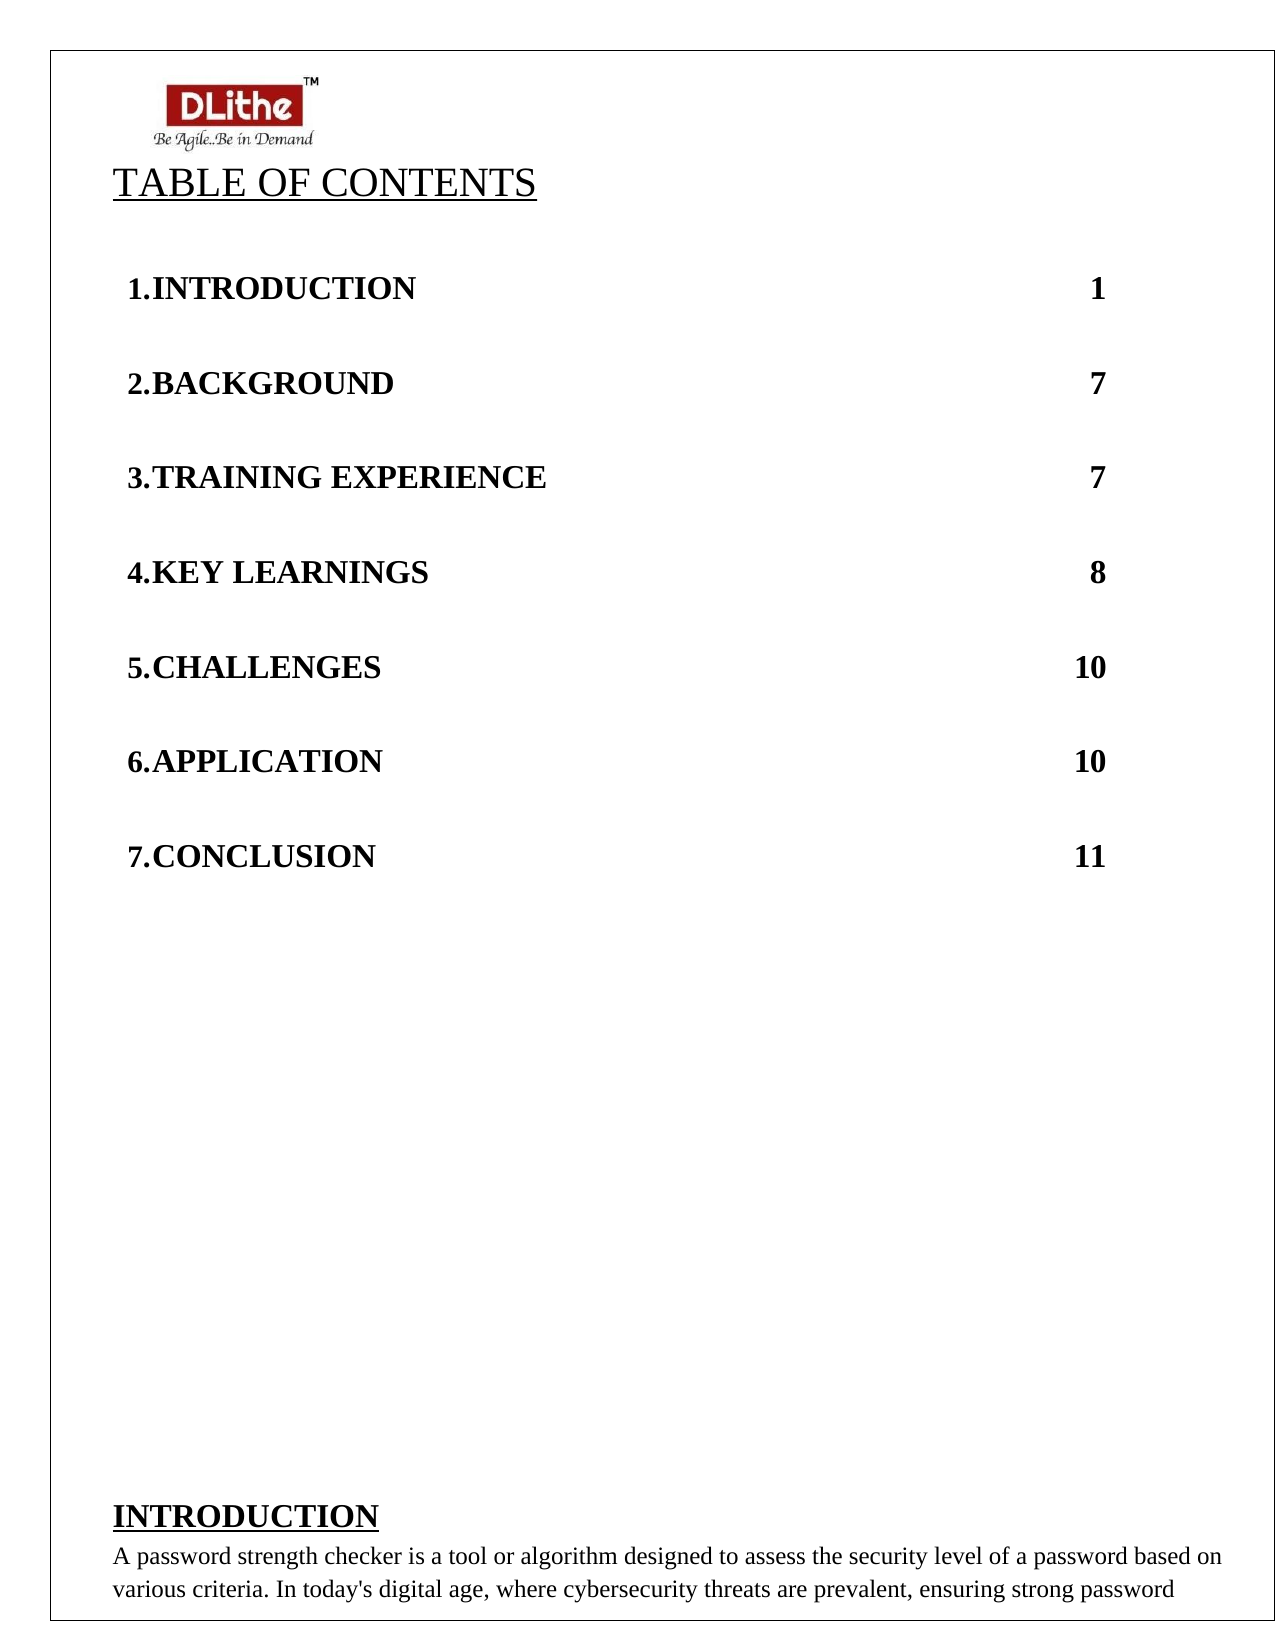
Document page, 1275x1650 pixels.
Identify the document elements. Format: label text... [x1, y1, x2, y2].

subtitle INTRODUCTION [112, 1497, 1274, 1535]
text A password strength checker is a tool or algorithm designed to assess the security level of a password based on various criteria. In today's digital age, where cybersecurity threats are prevalent, ensuring strong password [112, 1541, 1274, 1603]
subtitle TABLE OF CONTENTS [112, 157, 1274, 205]
picture [150, 75, 319, 154]
